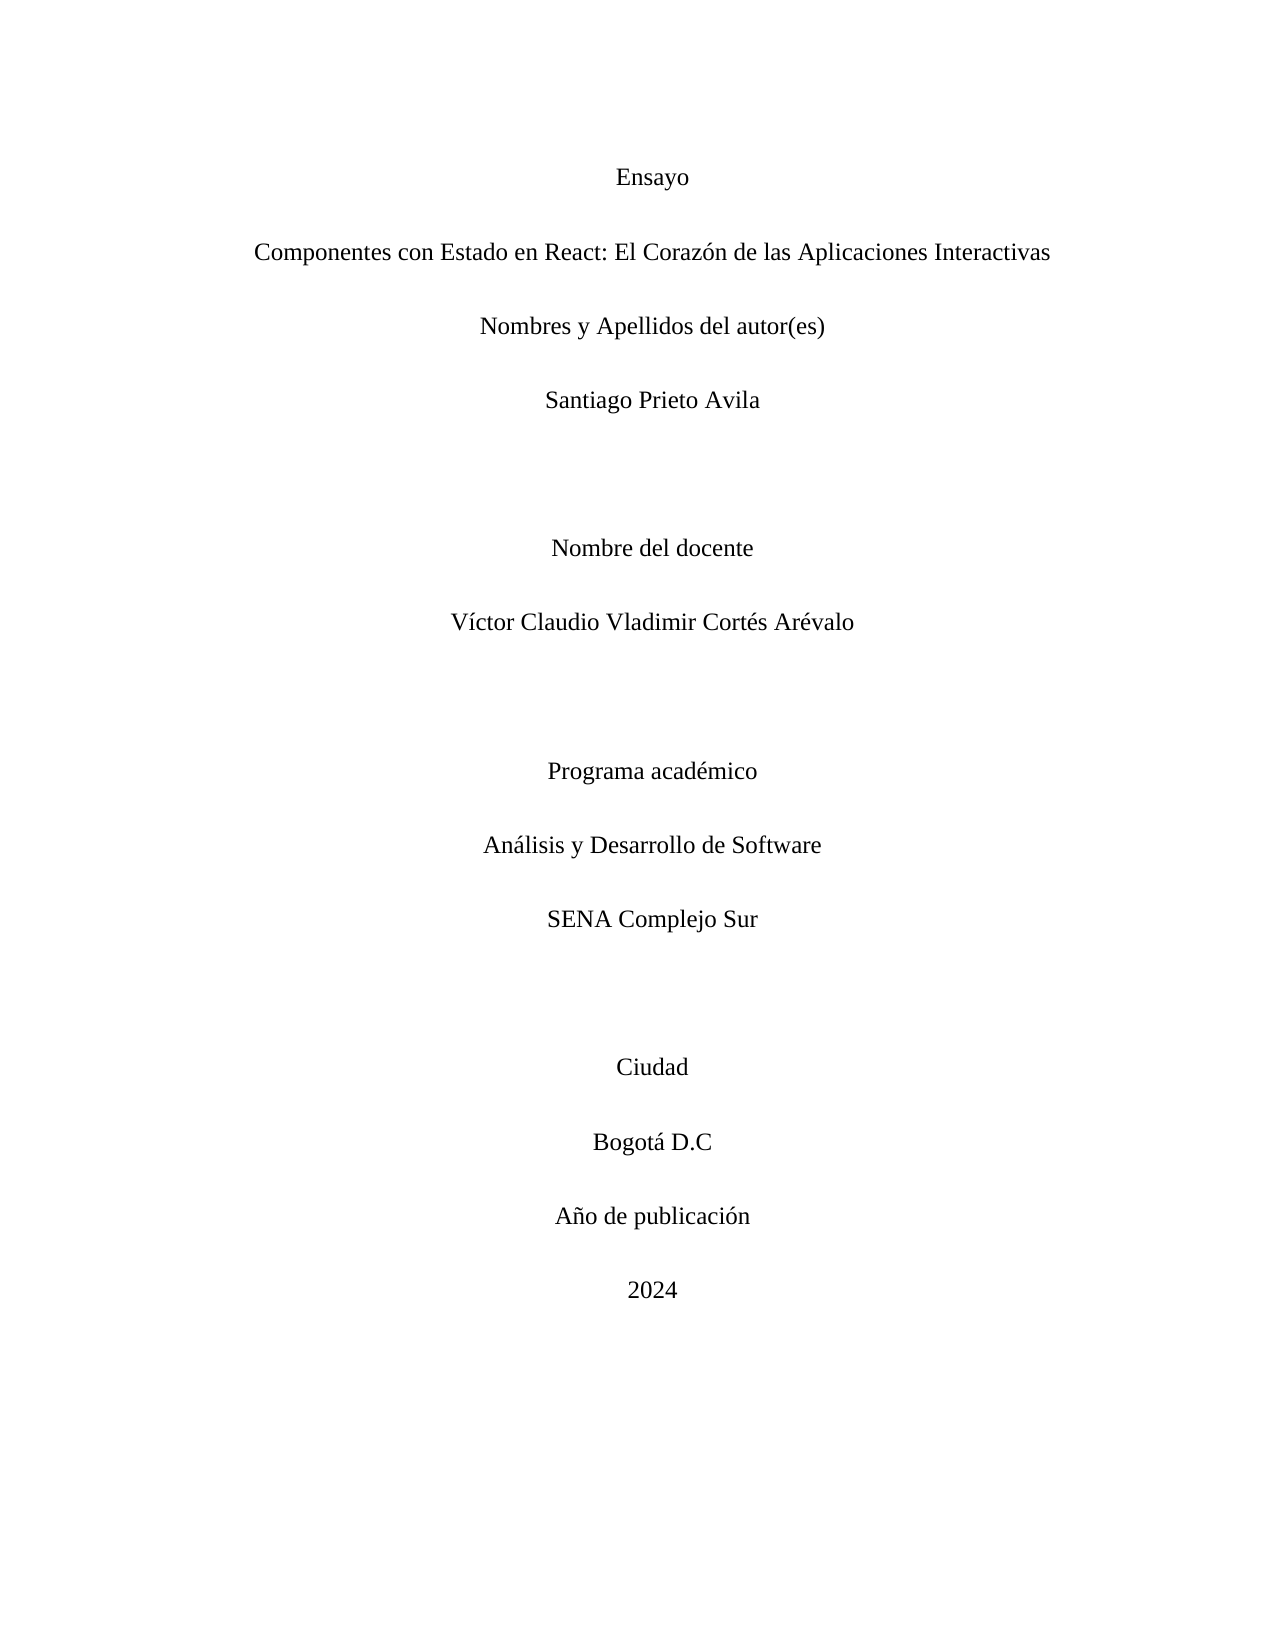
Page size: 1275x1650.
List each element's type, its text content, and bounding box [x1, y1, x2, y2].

text Análisis y Desarrollo de Software [150, 830, 1125, 859]
text Programa académico [150, 756, 1125, 784]
text Ciudad [150, 1052, 1125, 1081]
text Año de publicación [150, 1201, 1125, 1229]
text Santiago Prieto Avila [150, 385, 1125, 414]
text Ensayo [150, 162, 1125, 191]
text 2024 [150, 1275, 1125, 1304]
text Nombre del docente [150, 533, 1125, 562]
text Componentes con Estado en React: El Corazón de las Aplicaciones Interactivas [150, 237, 1125, 265]
text Nombres y Apellidos del autor(es) [150, 311, 1125, 339]
text Víctor Claudio Vladimir Cortés Arévalo [150, 607, 1125, 636]
text SENA Complejo Sur [150, 904, 1125, 933]
text Bogotá D.C [150, 1127, 1125, 1155]
